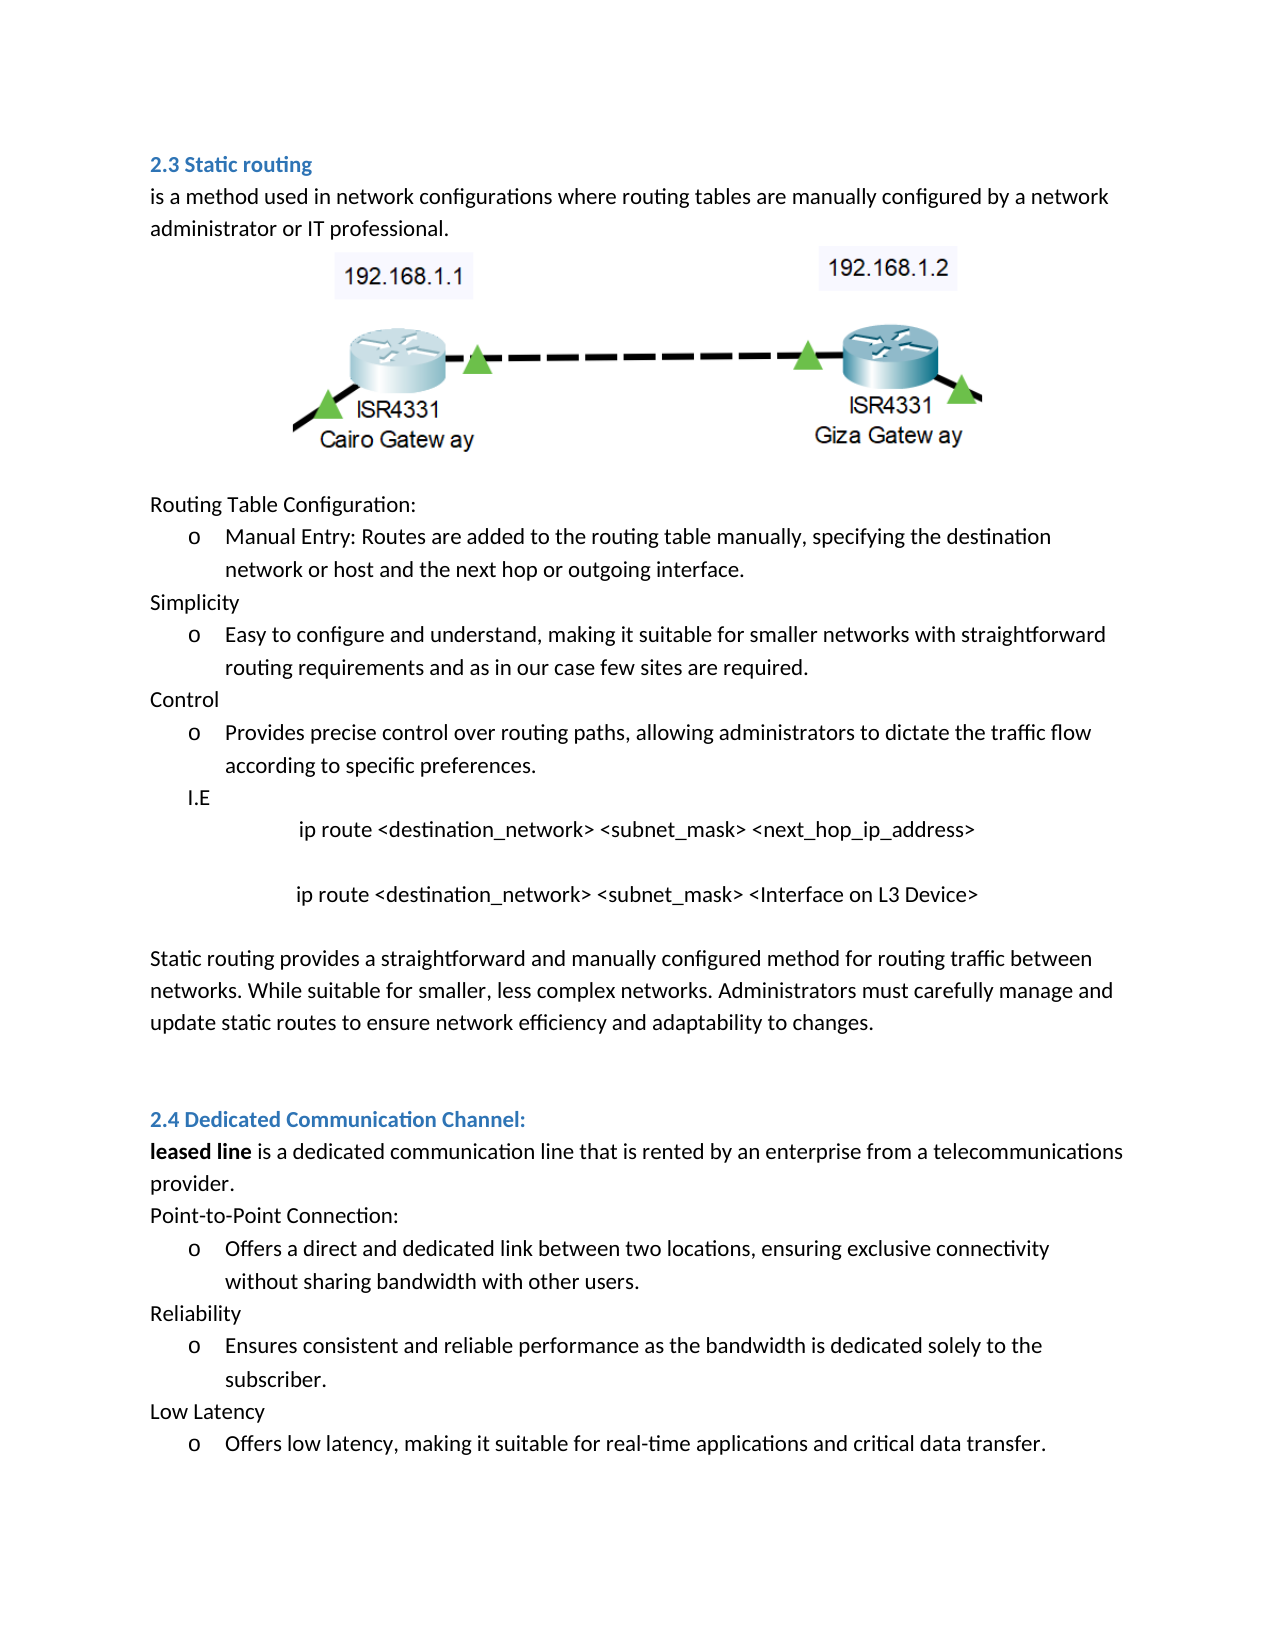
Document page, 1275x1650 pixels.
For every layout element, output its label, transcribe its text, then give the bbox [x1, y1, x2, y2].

text Low Latency [150, 1397, 1125, 1425]
text Static routing provides a straightforward and manually configured method for routing traffic between networks. While suitable for smaller, less complex networks. Administrators must carefully manage and update static routes to ensure network efficiency and adaptability to changes. [150, 944, 1125, 1036]
text Routing Table Configuration: [150, 490, 1125, 518]
picture [292, 246, 983, 486]
text 2.4 Dedicated Communication Channel: [150, 1105, 1125, 1133]
list Provides precise control over routing paths, allowing administrators to dictate the traffic flow according to specific preferences. [187, 718, 1125, 779]
text 2.3 Static routing [150, 150, 1125, 178]
list Offers a direct and dedicated link between two locations, ensuring exclusive connectivity without sharing bandwidth with other users. [187, 1234, 1125, 1295]
text Point-to-Point Connection: [150, 1202, 1125, 1229]
text Reliability [150, 1299, 1125, 1327]
text Simplicity [150, 588, 1125, 616]
list Manual Entry: Routes are added to the routing table manually, specifying the destination network or host and the next hop or outgoing interface. [187, 522, 1125, 583]
text Control [150, 685, 1125, 713]
list Ensures consistent and reliable performance as the bandwidth is dedicated solely to the subscriber. [187, 1331, 1125, 1393]
text is a method used in network configurations where routing tables are manually configured by a network administrator or IT professional. [150, 182, 1125, 242]
list Easy to configure and understand, making it suitable for smaller networks with straightforward routing requirements and as in our case few sites are required. [187, 620, 1125, 681]
text ip route <destination_network> <subnet_mask> <next_hop_ip_address> [150, 815, 1125, 843]
list Offers low latency, making it suitable for real-time applications and critical data transfer. [187, 1429, 1125, 1458]
text ip route <destination_network> <subnet_mask> <Interface on L3 Device> [150, 880, 1125, 908]
text I.E [187, 783, 1125, 811]
text leased line is a dedicated communication line that is rented by an enterprise from a telecommunications provider. [150, 1137, 1125, 1197]
